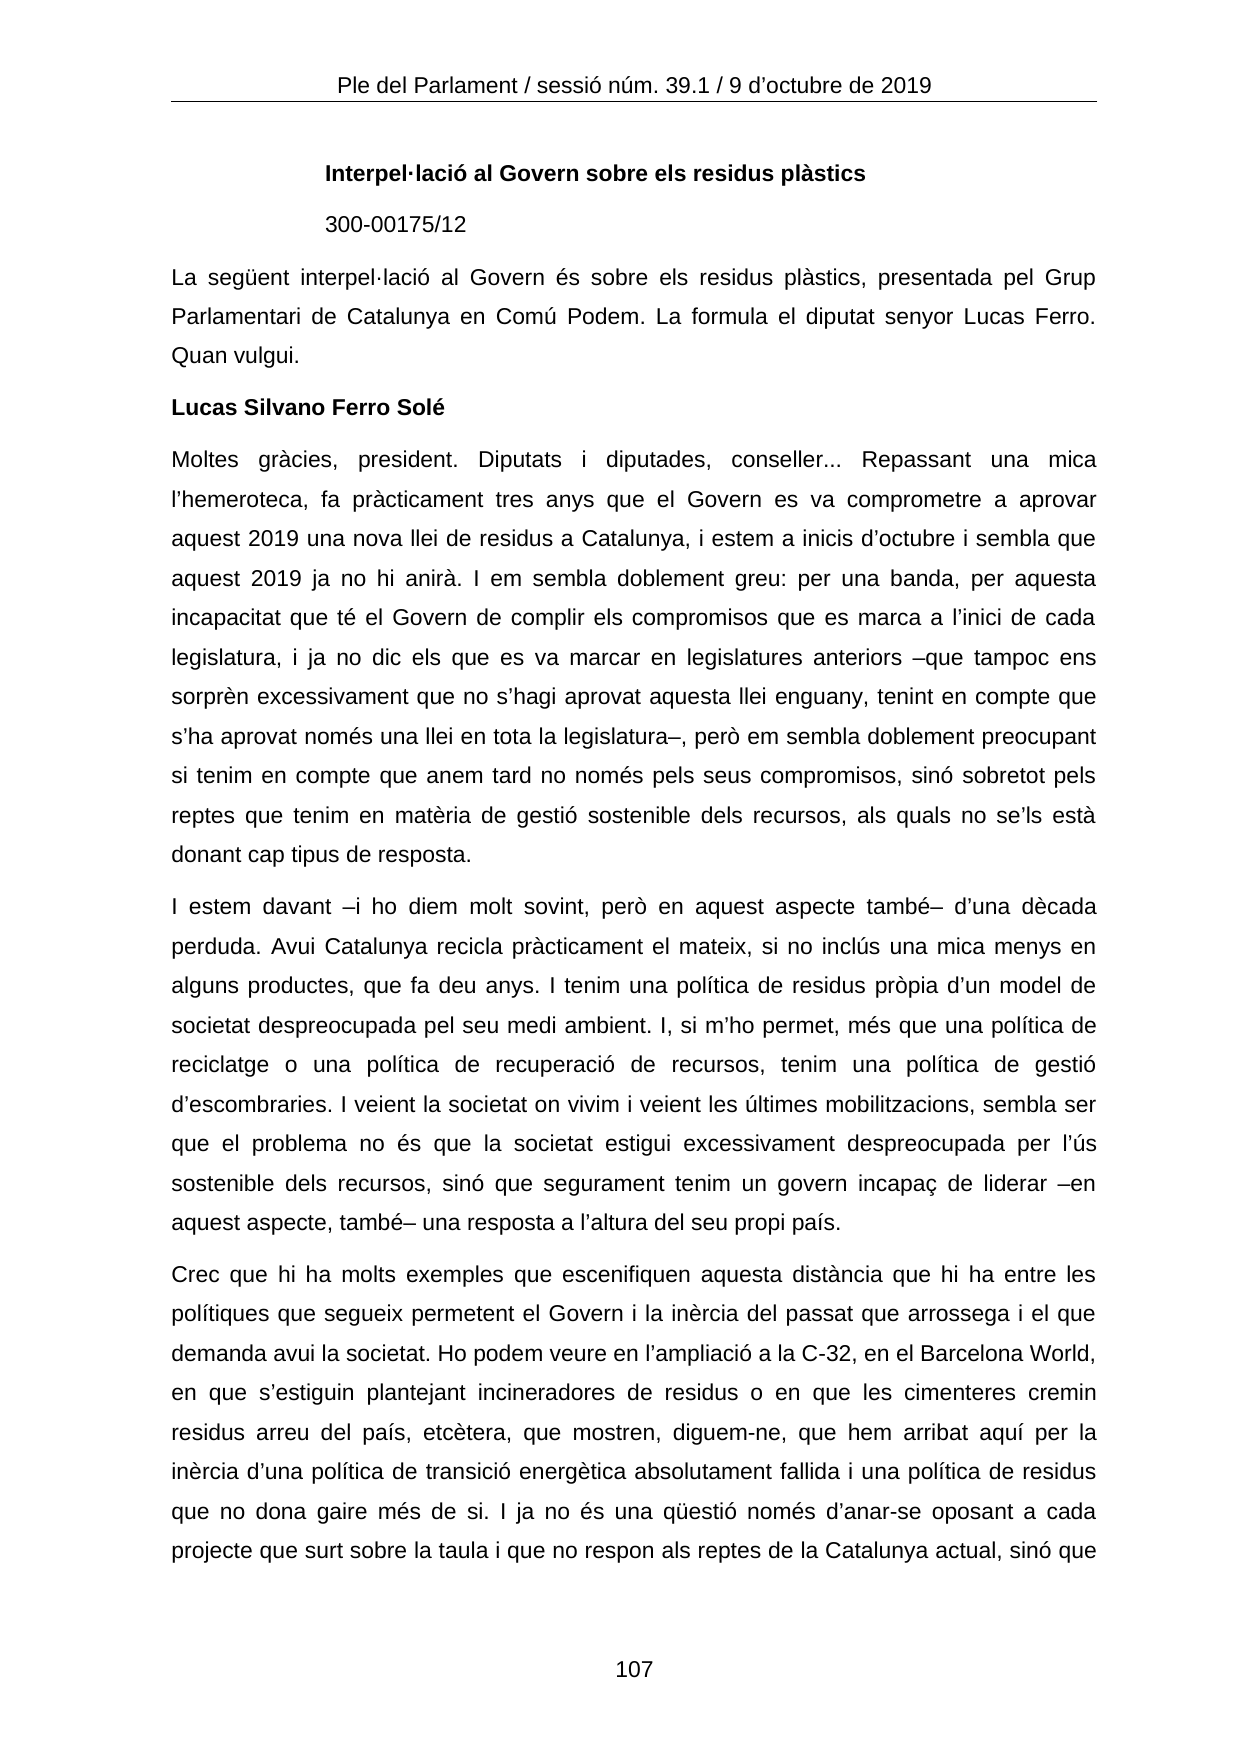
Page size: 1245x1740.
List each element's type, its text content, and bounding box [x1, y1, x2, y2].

text Moltes gràcies, president. Diputats i diputades, conseller... Repassant una mica l’hemeroteca, fa pràcticament tres anys que el Govern es va comprometre a aprovar aquest 2019 una nova llei de residus a Catalunya, i estem a inicis d’octubre i sembla que aquest 2019 ja no hi anirà. I em sembla doblement greu: per una banda, per aquesta incapacitat que té el Govern de complir els compromisos que es marca a l’inici de cada legislatura, i ja no dic els que es va marcar en legislatures anteriors –que tampoc ens sorprèn excessivament que no s’hagi aprovat aquesta llei enguany, tenint en compte que s’ha aprovat només una llei en tota la legislatura–, però em sembla doblement preocupant si tenim en compte que anem tard no només pels seus compromisos, sinó sobretot pels reptes que tenim en matèria de gestió sostenible dels recursos, als quals no se’ls està donant cap tipus de resposta. [171, 446, 1097, 867]
text I estem davant –i ho diem molt sovint, però en aquest aspecte també– d’una dècada perduda. Avui Catalunya recicla pràcticament el mateix, si no inclús una mica menys en alguns productes, que fa deu anys. I tenim una política de residus pròpia d’un model de societat despreocupada pel seu medi ambient. I, si m’ho permet, més que una política de reciclatge o una política de recuperació de recursos, tenim una política de gestió d’escombraries. I veient la societat on vivim i veient les últimes mobilitzacions, sembla ser que el problema no és que la societat estigui excessivament despreocupada per l’ús sostenible dels recursos, sinó que segurament tenim un govern incapaç de liderar –en aquest aspecte, també– una resposta a l’altura del seu propi país. [171, 893, 1097, 1235]
text Interpel·lació al Govern sobre els residus plàstics [325, 159, 1097, 186]
text Lucas Silvano Ferro Solé [171, 394, 1097, 421]
text 300-00175/12 [325, 211, 1097, 238]
text La següent interpel·lació al Govern és sobre els residus plàstics, presentada pel Grup Parlamentari de Catalunya en Comú Podem. La formula el diputat senyor Lucas Ferro. Quan vulgui. [171, 263, 1097, 369]
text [171, 1261, 1097, 1564]
